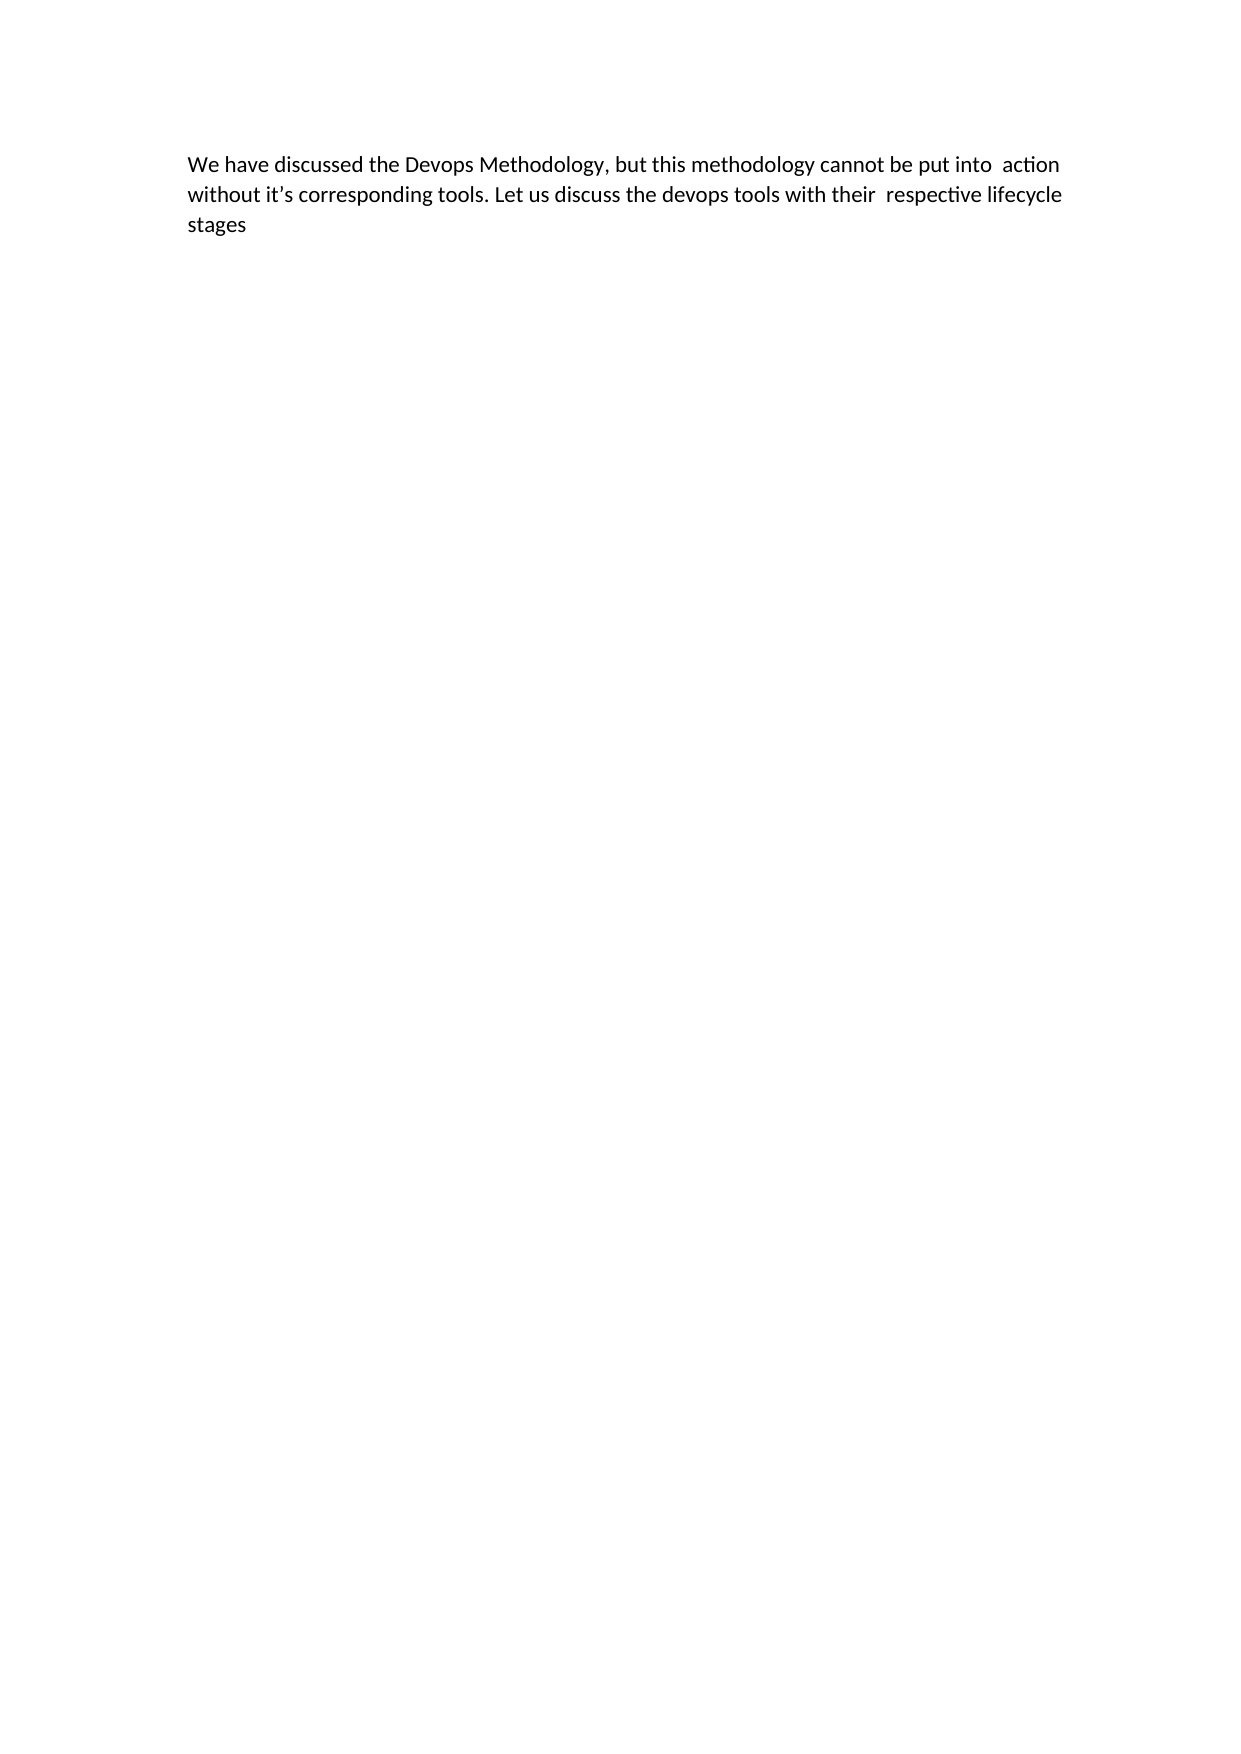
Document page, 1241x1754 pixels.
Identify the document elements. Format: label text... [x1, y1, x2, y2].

text We have discussed the Devops Methodology, but this methodology cannot be put into action without it’s corresponding tools. Let us discuss the devops tools with their respective lifecycle stages [187, 150, 1090, 238]
